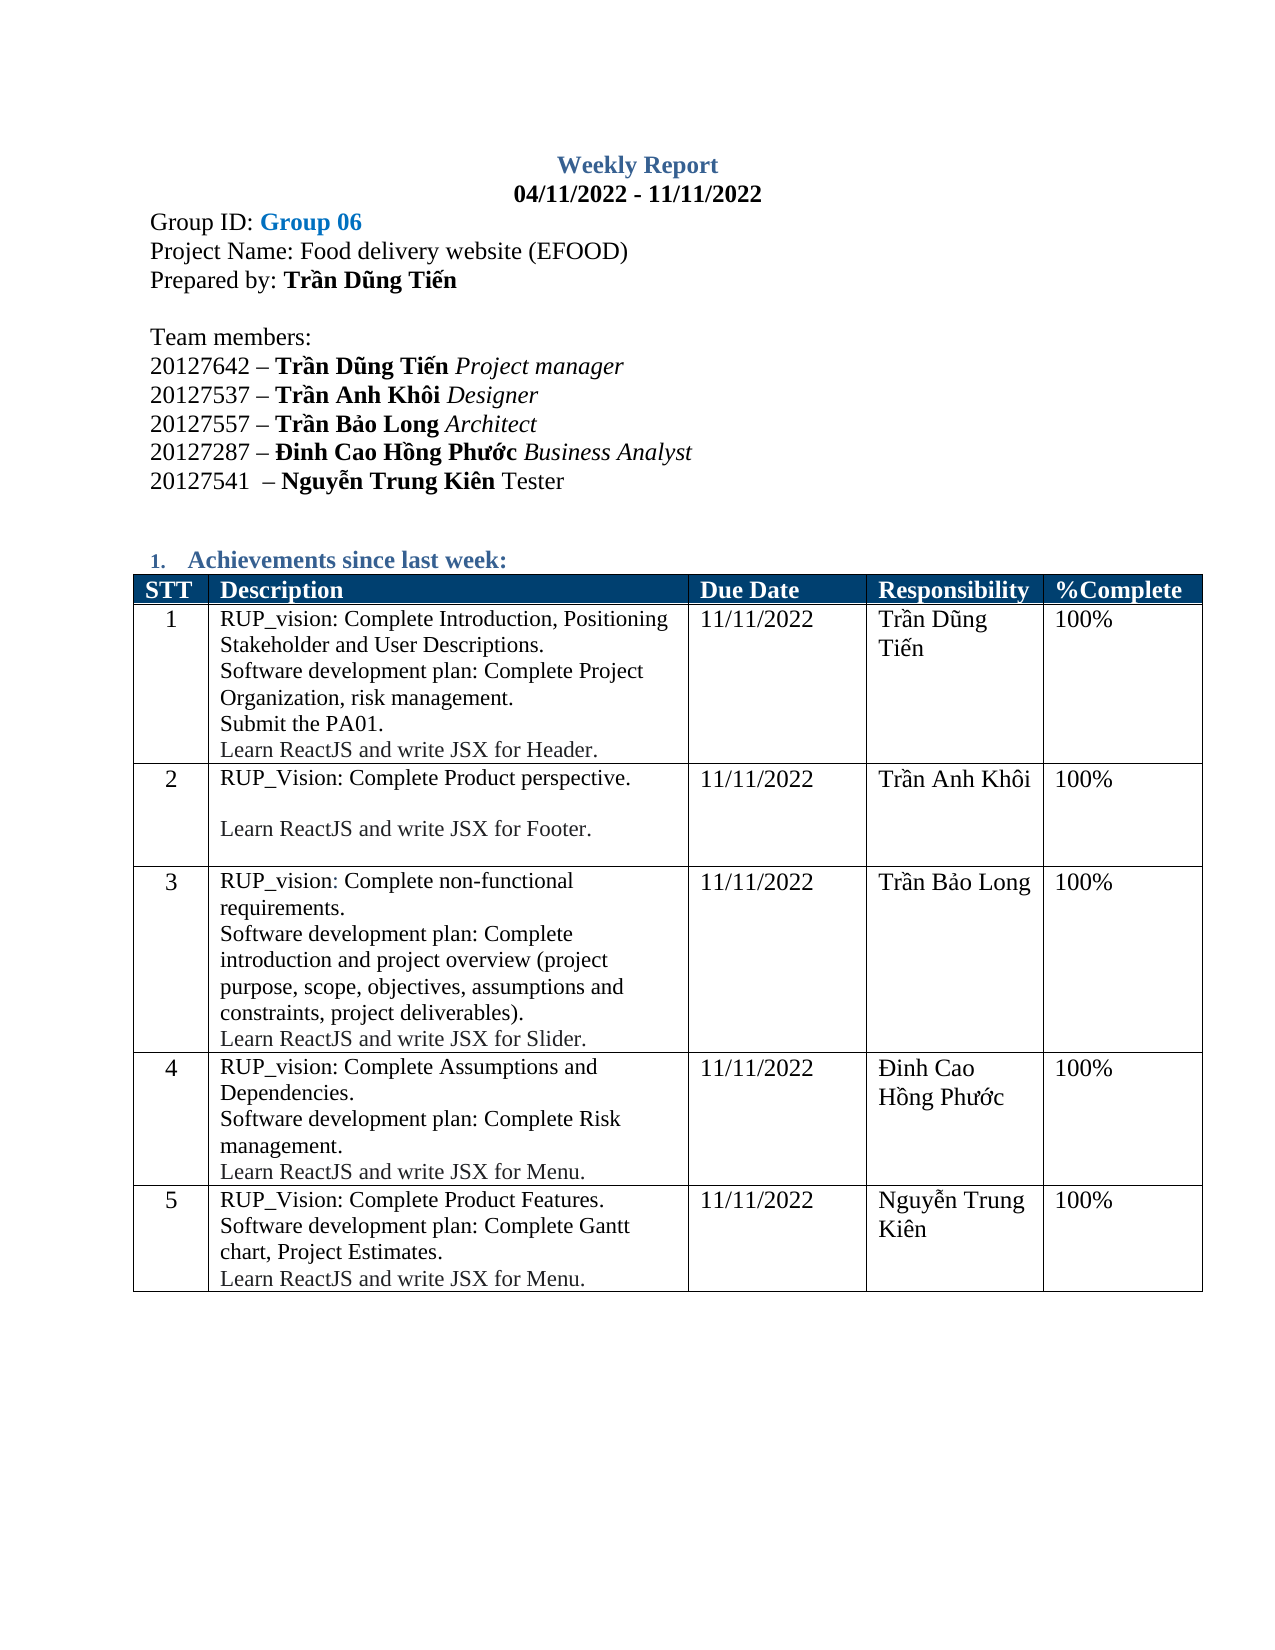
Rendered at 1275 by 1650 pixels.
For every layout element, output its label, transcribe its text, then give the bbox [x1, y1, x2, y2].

table_header %Complete [1044, 575, 1202, 603]
table_cell RUP_Vision: Complete Product Features. Software development plan: Complete Gantt chart, Project Estimates. Learn ReactJS and write JSX for Menu. [209, 1186, 688, 1291]
table_cell 11/11/2022 [689, 867, 866, 1052]
table_cell 4 [134, 1053, 208, 1184]
text Group ID: Group 06 [150, 207, 1125, 236]
table_header STT [134, 575, 208, 603]
table_cell 5 [134, 1186, 208, 1291]
text 04/11/2022 - 11/11/2022 [150, 179, 1125, 207]
table_cell Trần Bảo Long [867, 867, 1043, 1052]
table_cell 11/11/2022 [689, 1186, 866, 1291]
table_cell 100% [1044, 867, 1202, 1052]
text Prepared by: Trần Dũng Tiến [150, 265, 1125, 294]
table_cell 100% [1044, 1186, 1202, 1291]
table_cell RUP_vision: Complete Introduction, Positioning Stakeholder and User Descriptions. Software development plan: Complete Project Organization, risk management. Submit the PA01. Learn ReactJS and write JSX for Header. [209, 605, 688, 763]
table_cell RUP_vision: Complete Assumptions and Dependencies. Software development plan: Complete Risk management. Learn ReactJS and write JSX for Menu. [209, 1053, 688, 1184]
table_cell 1 [134, 605, 208, 763]
text 20127541 – Nguyễn Trung Kiên Tester [150, 466, 1125, 495]
table_cell 11/11/2022 [689, 605, 866, 763]
table_cell 11/11/2022 [689, 1053, 866, 1184]
table_cell Trần Anh Khôi [867, 764, 1043, 866]
table_cell 11/11/2022 [689, 764, 866, 866]
table_cell 2 [134, 764, 208, 866]
text 20127642 – Trần Dũng Tiến Project manager 20127537 – Trần Anh Khôi Designer 20127557 – Trần Bảo Long Architect 20127287 – Đinh Cao Hồng Phước Business Analyst [150, 351, 1125, 466]
text Project Name: Food delivery website (EFOOD) [150, 236, 1125, 265]
table_cell RUP_vision: Complete non-functional requirements. Software development plan: Complete introduction and project overview (project purpose, scope, objectives, assumptions and constraints, project deliverables). Learn ReactJS and write JSX for Slider. [209, 867, 688, 1052]
table_cell 100% [1044, 764, 1202, 866]
table_header Responsibility [867, 575, 1043, 603]
table_cell Nguyễn Trung Kiên [867, 1186, 1043, 1291]
table_cell Trần Dũng Tiến [867, 605, 1043, 763]
table_cell Đinh Cao Hồng Phước [867, 1053, 1043, 1184]
list Achievements since last week: [150, 545, 1125, 574]
table_cell 100% [1044, 605, 1202, 763]
table_header Description [209, 575, 688, 603]
text Team members: [150, 322, 1125, 351]
table_cell 3 [134, 867, 208, 1052]
table_header Due Date [689, 575, 866, 603]
table_cell RUP_Vision: Complete Product perspective. Learn ReactJS and write JSX for Footer. [209, 764, 688, 866]
text Weekly Report [150, 150, 1125, 179]
table_cell 100% [1044, 1053, 1202, 1184]
